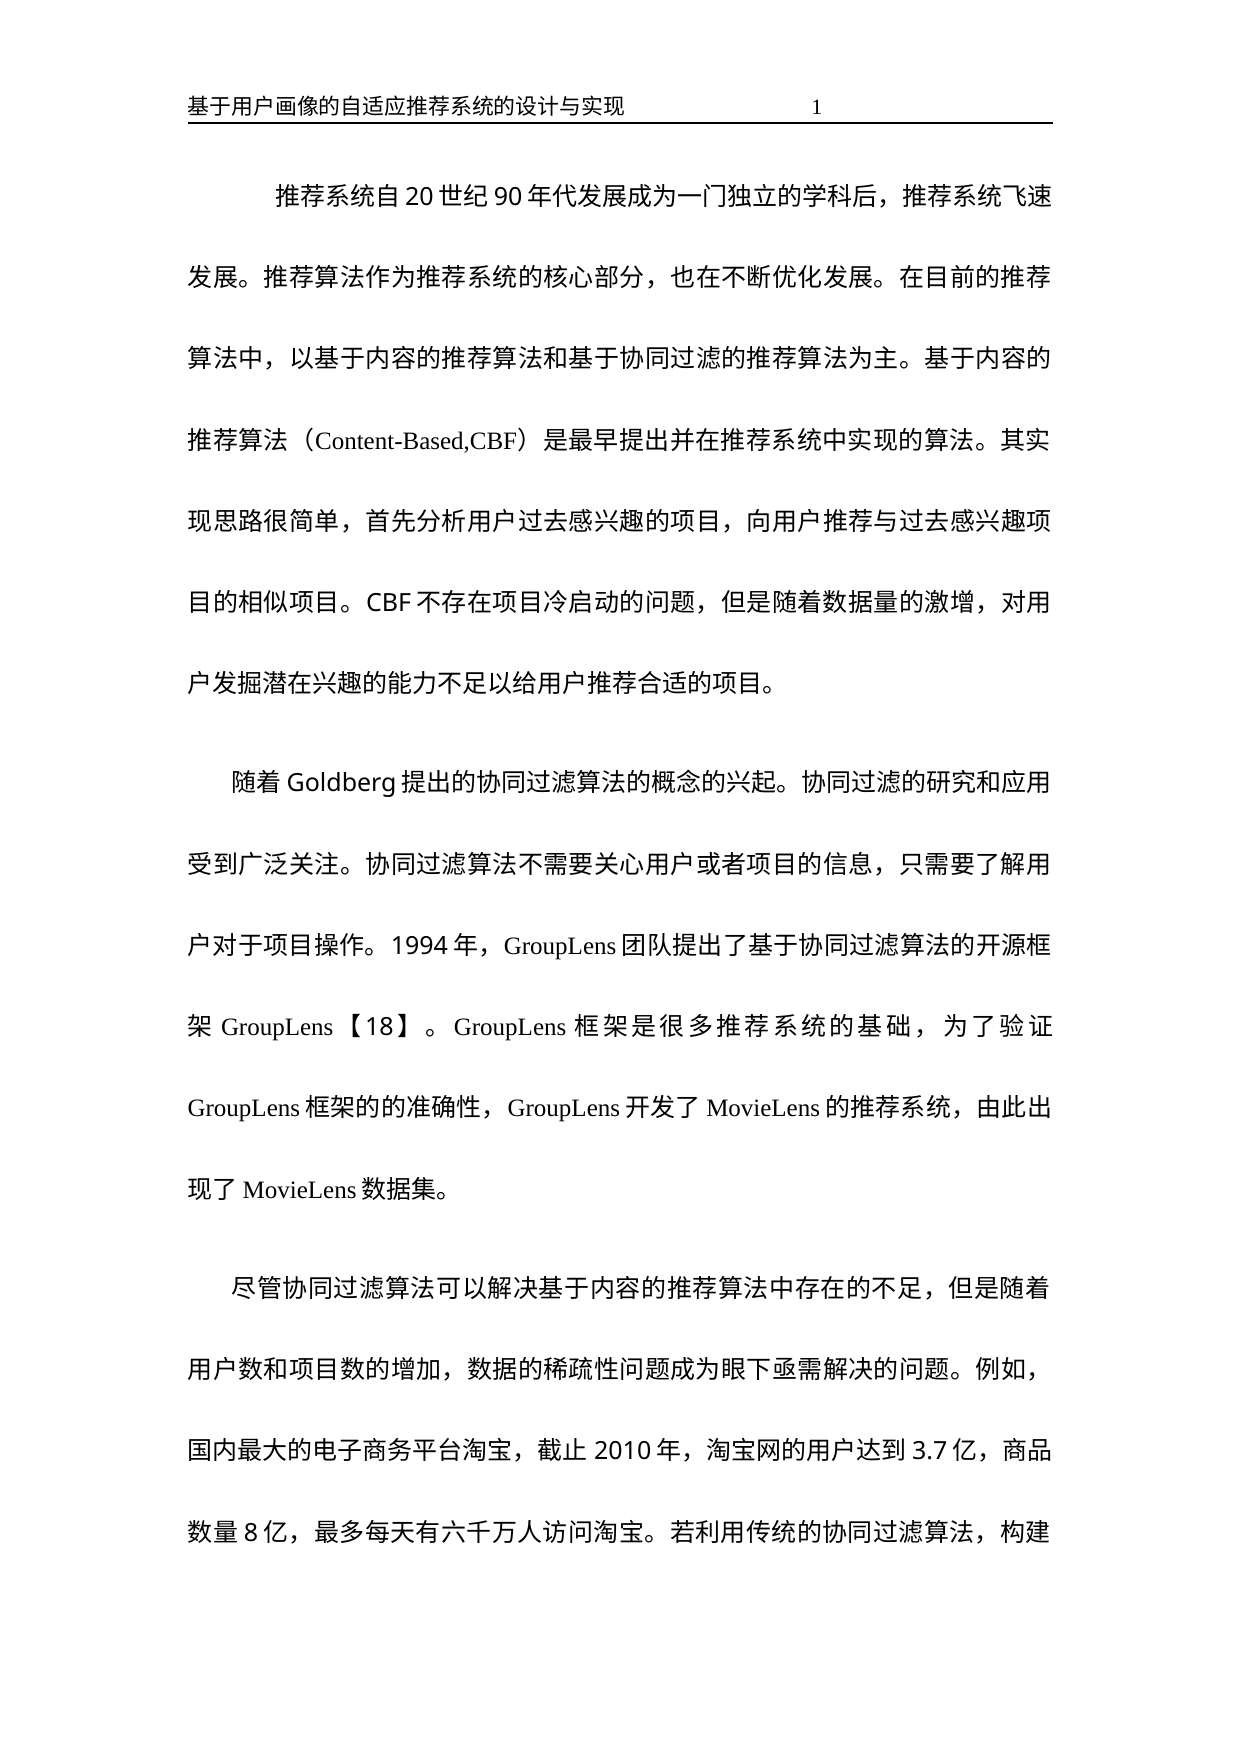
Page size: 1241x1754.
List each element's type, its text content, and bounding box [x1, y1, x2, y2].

text 推荐系统自20世纪90年代发展成为一门独立的学科后，推荐系统飞速发展。推荐算法作为推荐系统的核心部分，也在不断优化发展。在目前的推荐算法中，以基于内容的推荐算法和基于协同过滤的推荐算法为主。基于内容的推荐算法（Content-Based,CBF）是最早提出并在推荐系统中实现的算法。其实现思路很简单，首先分析用户过去感兴趣的项目，向用户推荐与过去感兴趣项目的相似项目。CBF不存在项目冷启动的问题，但是随着数据量的激增，对用户发掘潜在兴趣的能力不足以给用户推荐合适的项目。 [187, 162, 1053, 714]
text 随着Goldberg提出的协同过滤算法的概念的兴起。协同过滤的研究和应用受到广泛关注。协同过滤算法不需要关心用户或者项目的信息，只需要了解用户对于项目操作。1994年，GroupLens团队提出了基于协同过滤算法的开源框架GroupLens【18】。GroupLens框架是很多推荐系统的基础，为了验证GroupLens框架的的准确性，GroupLens开发了MovieLens的推荐系统，由此出现了MovieLens数据集。 [187, 748, 1053, 1220]
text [187, 1254, 1053, 1563]
